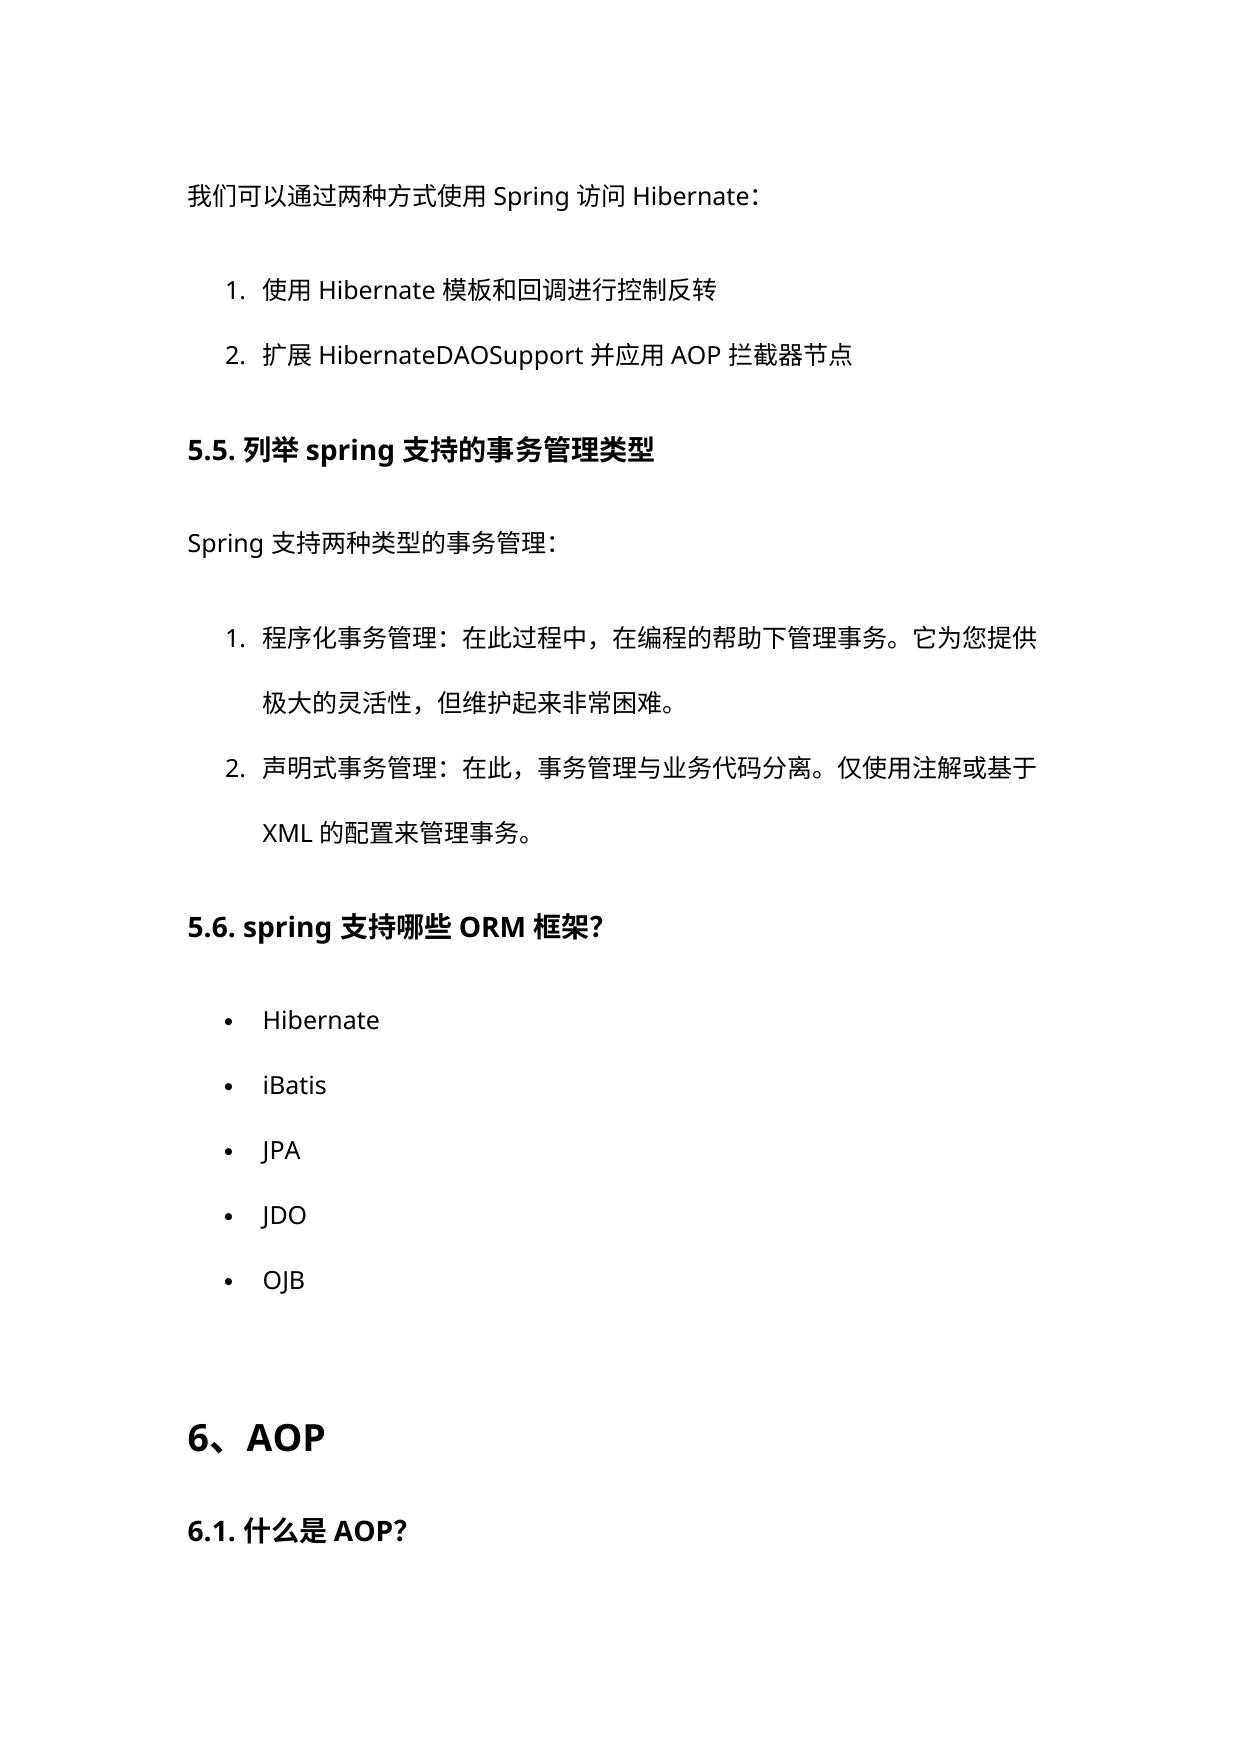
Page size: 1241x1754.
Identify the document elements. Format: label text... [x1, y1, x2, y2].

list 使用 Hibernate 模板和回调进行控制反转 [225, 256, 1053, 321]
text 5.5. 列举 spring 支持的事务管理类型 [187, 415, 1053, 480]
text 6.1. 什么是 AOP？ [187, 1497, 1053, 1562]
text 6、AOP [187, 1403, 1053, 1468]
text 我们可以通过两种方式使用 Spring 访问 Hibernate： [187, 162, 1053, 227]
list iBatis [225, 1052, 1053, 1117]
list JDO [225, 1182, 1053, 1247]
list 程序化事务管理：在此过程中，在编程的帮助下管理事务。它为您提供极大的灵活性，但维护起来非常困难。 [225, 604, 1053, 734]
list Hibernate [225, 987, 1053, 1052]
text 5.6. spring 支持哪些 ORM 框架？ [187, 893, 1053, 958]
list JPA [225, 1117, 1053, 1182]
list 扩展 HibernateDAOSupport 并应用 AOP 拦截器节点 [225, 321, 1053, 386]
list OJB [225, 1247, 1053, 1312]
text Spring 支持两种类型的事务管理： [187, 509, 1053, 574]
list 声明式事务管理：在此，事务管理与业务代码分离。仅使用注解或基于 XML 的配置来管理事务。 [225, 734, 1053, 864]
